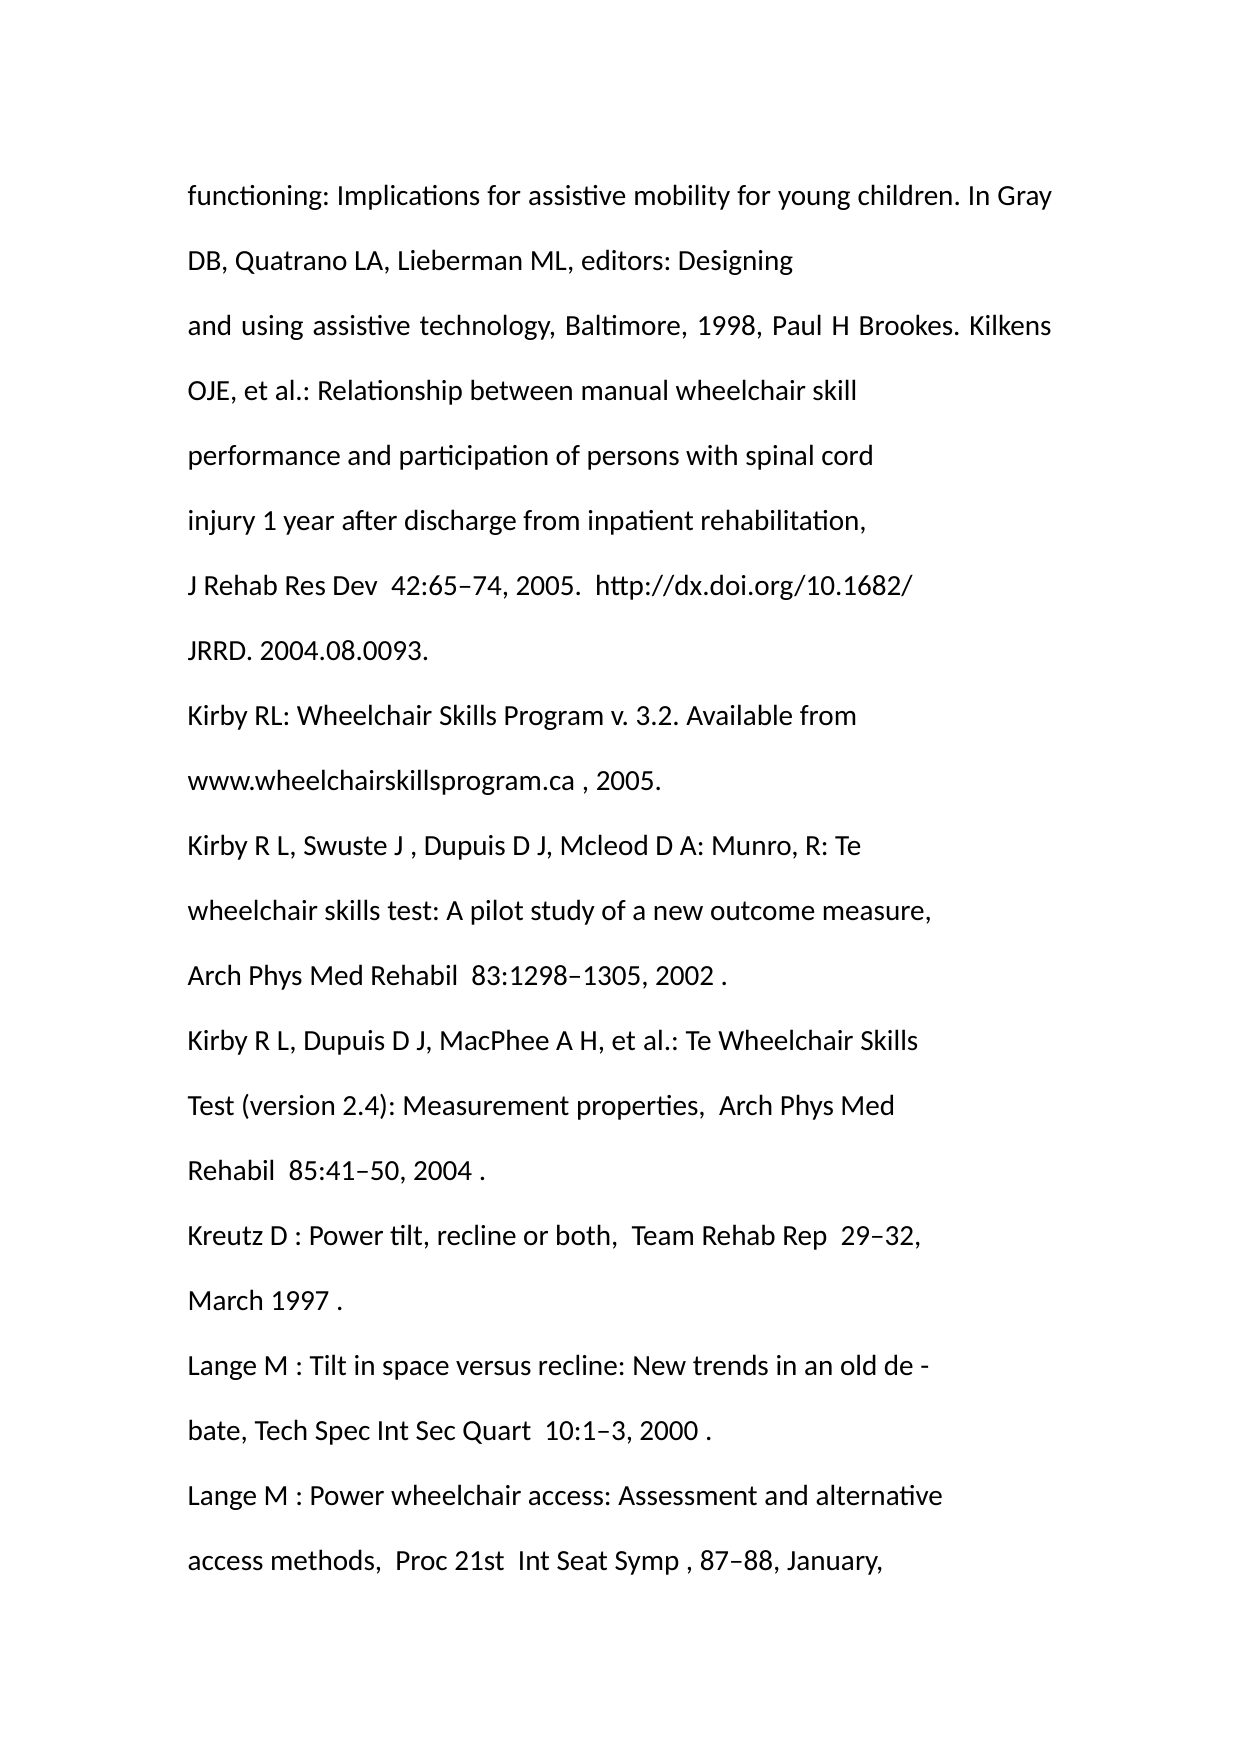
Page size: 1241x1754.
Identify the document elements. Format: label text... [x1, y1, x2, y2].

text www.wheelchairskillsprogram.ca , 2005. [187, 747, 1053, 812]
text Rehabil 85:41–50, 2004 . [187, 1137, 1053, 1202]
text Lange M : Tilt in space versus recline: New trends in an old de - [187, 1332, 1053, 1397]
text access methods, Proc 21st Int Seat Symp , 87–88, January, [187, 1527, 1053, 1592]
text Arch Phys Med Rehabil 83:1298–1305, 2002 . [187, 942, 1053, 1007]
text Test (version 2.4): Measurement properties, Arch Phys Med [187, 1072, 1053, 1137]
text wheelchair skills test: A pilot study of a new outcome measure, [187, 877, 1053, 942]
text and using assistive technology, Baltimore, 1998, Paul H Brookes. Kilkens OJE, et al.: Relationship between manual wheelchair skill [187, 292, 1053, 422]
text JRRD. 2004.08.0093. [187, 617, 1053, 682]
text March 1997 . [187, 1267, 1053, 1332]
text Kreutz D : Power tilt, recline or both, Team Rehab Rep 29–32, [187, 1202, 1053, 1267]
text Kirby RL: Wheelchair Skills Program v. 3.2. Available from [187, 682, 1053, 747]
text Lange M : Power wheelchair access: Assessment and alternative [187, 1462, 1053, 1527]
text injury 1 year after discharge from inpatient rehabilitation, [187, 487, 1053, 552]
text functioning: Implications for assistive mobility for young children. In Gray DB, Quatrano LA, Lieberman ML, editors: Designing [187, 162, 1053, 292]
text bate, Tech Spec Int Sec Quart 10:1–3, 2000 . [187, 1397, 1053, 1462]
text Kirby R L, Dupuis D J, MacPhee A H, et al.: Te Wheelchair Skills [187, 1007, 1053, 1072]
text Kirby R L, Swuste J , Dupuis D J, Mcleod D A: Munro, R: Te [187, 812, 1053, 877]
text J Rehab Res Dev 42:65–74, 2005. http://dx.doi.org/10.1682/ [187, 552, 1053, 617]
text performance and participation of persons with spinal cord [187, 422, 1053, 487]
